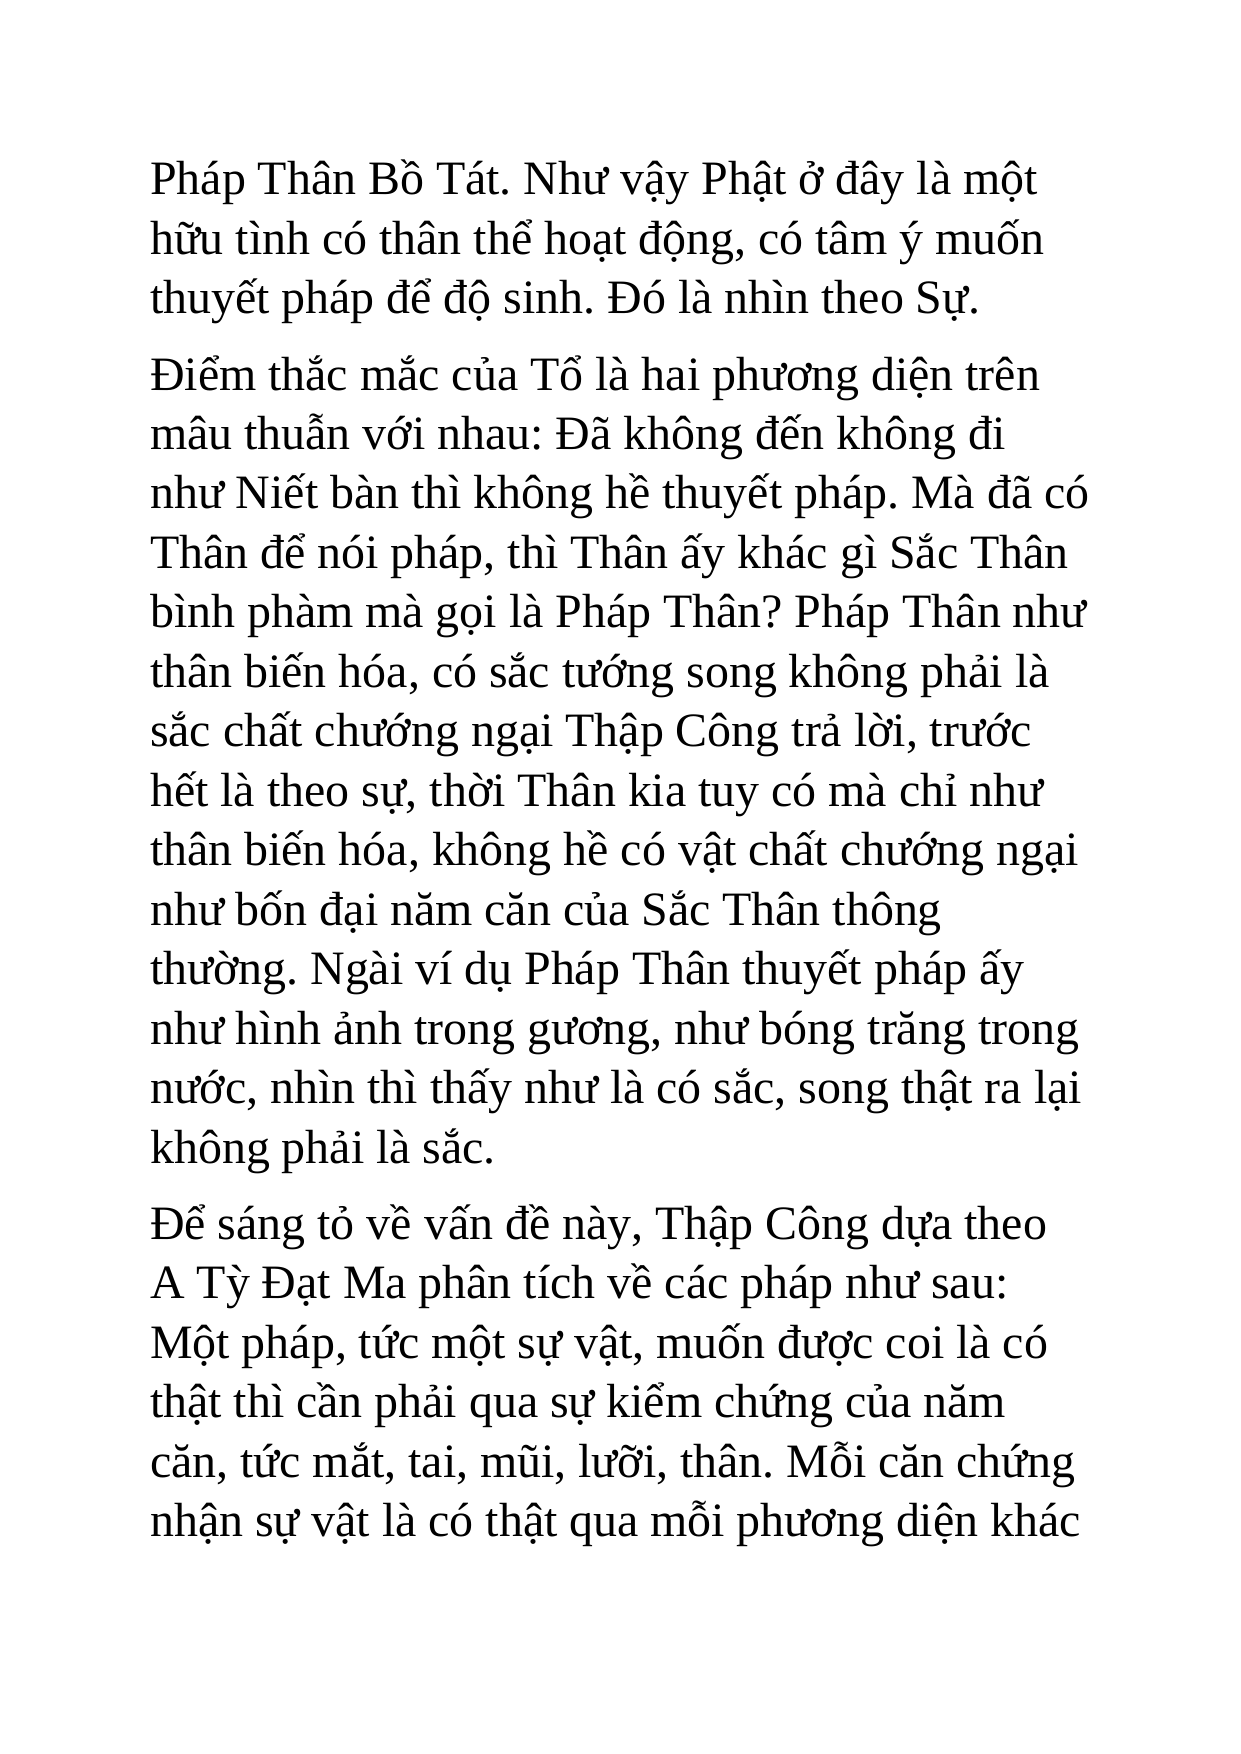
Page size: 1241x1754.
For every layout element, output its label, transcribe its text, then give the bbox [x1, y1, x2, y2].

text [150, 1194, 1090, 1547]
text Điểm thắc mắc của Tổ là hai phương diện trên mâu thuẫn với nhau: Đã không đến không đi như Niết bàn thì không hề thuyết pháp. Mà đã có Thân để nói pháp, thì Thân ấy khác gì Sắc Thân bình phàm mà gọi là Pháp Thân? Pháp Thân như thân biến hóa, có sắc tướng song không phải là sắc chất chướng ngại Thập Công trả lời, trước hết là theo sự, thời Thân kia tuy có mà chỉ như thân biến hóa, không hề có vật chất chướng ngại như bốn đại năm căn của Sắc Thân thông thường. Ngài ví dụ Pháp Thân thuyết pháp ấy như hình ảnh trong gương, như bóng trăng trong nước, nhìn thì thấy như là có sắc, song thật ra lại không phải là sắc. [150, 345, 1090, 1173]
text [150, 150, 1090, 324]
